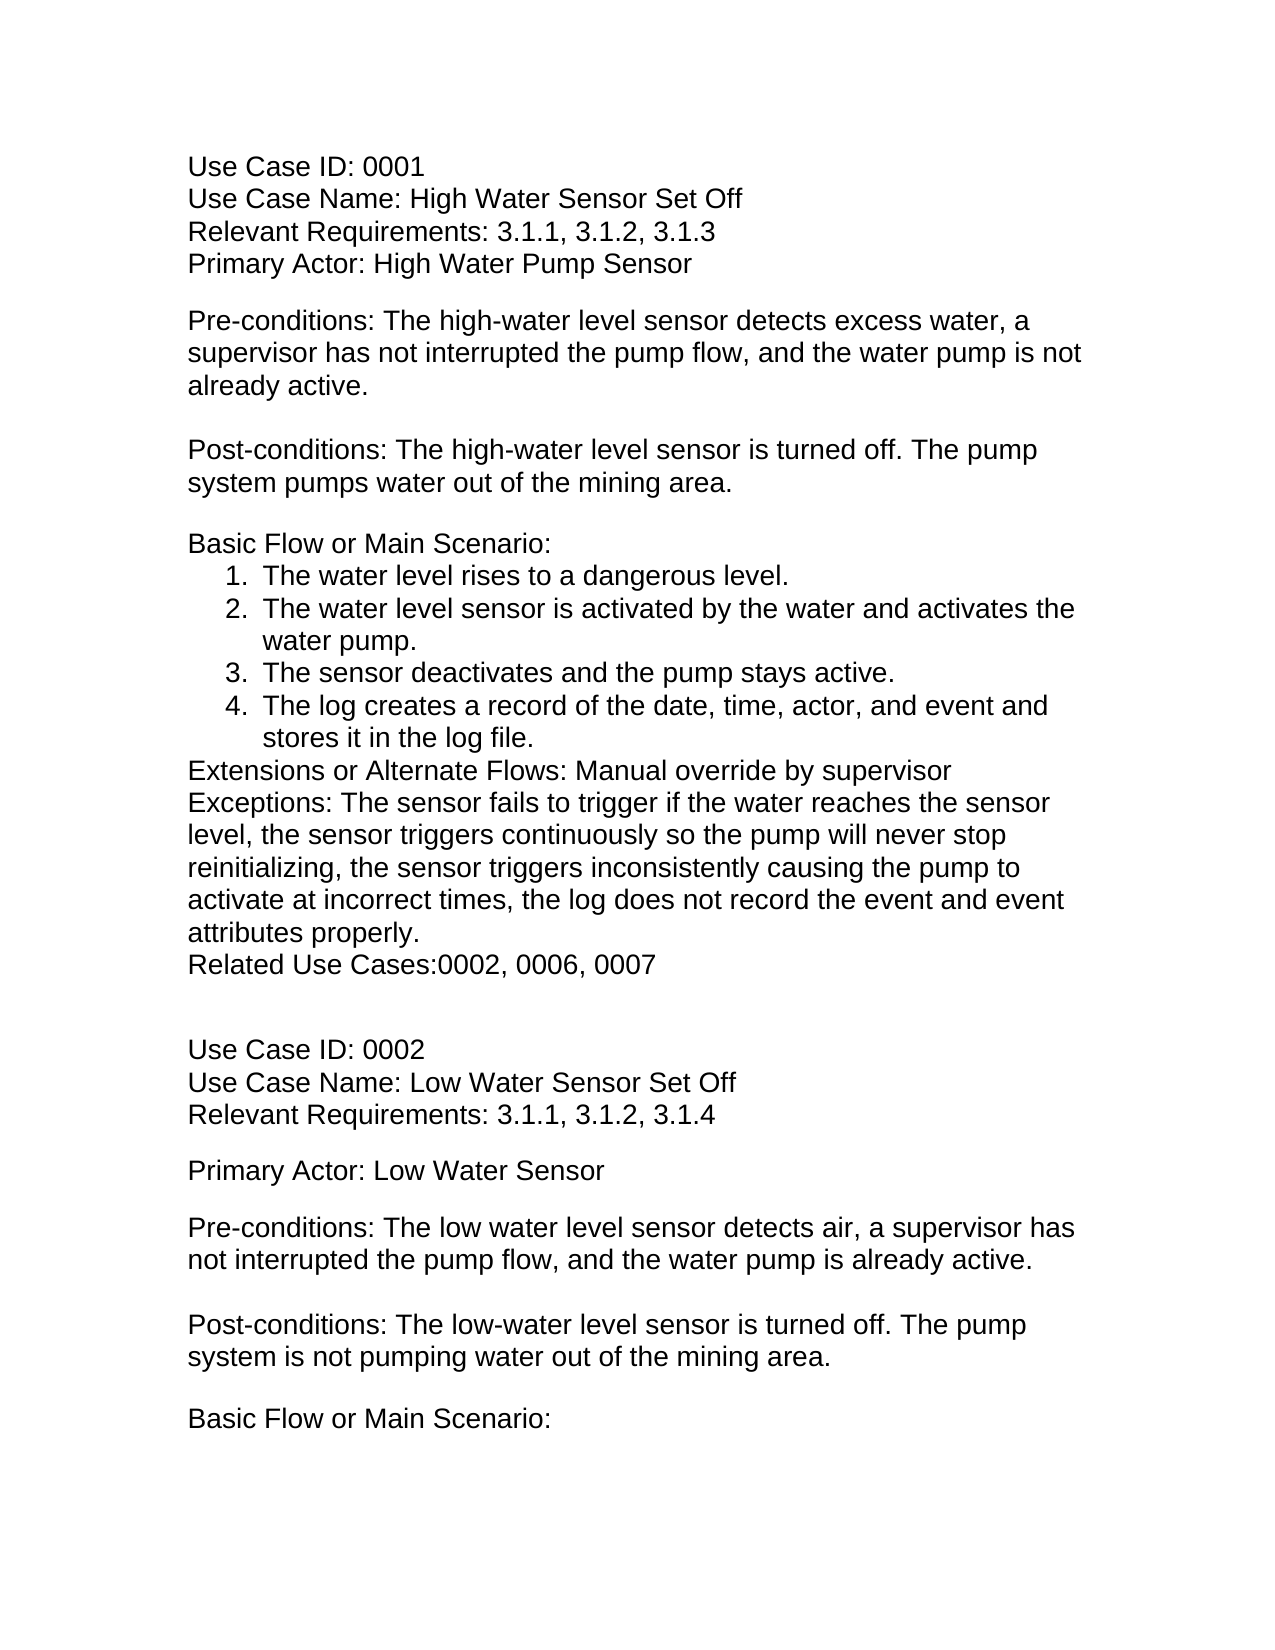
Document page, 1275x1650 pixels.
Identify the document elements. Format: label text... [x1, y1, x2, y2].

text Basic Flow or Main Scenario: [187, 1373, 1087, 1434]
text Use Case ID: 0002 Use Case Name: Low Water Sensor Set Off Relevant Requirements: 3.1.1, 3.1.2, 3.1.4 [187, 1033, 1087, 1154]
text Primary Actor: Low Water Sensor [187, 1154, 1087, 1211]
list The water level rises to a dangerous level. [225, 559, 1087, 592]
text Use Case ID: 0001 [187, 150, 1087, 182]
text Pre-conditions: The low water level sensor detects air, a supervisor has not interrupted the pump flow, and the water pump is already active. [187, 1211, 1087, 1276]
text Extensions or Alternate Flows: Manual override by supervisor Exceptions: The sensor fails to trigger if the water reaches the sensor level, the sensor triggers continuously so the pump will never stop reinitializing, the sensor triggers inconsistently causing the pump to activate at incorrect times, the log does not record the event and event attributes properly. Related Use Cases:0002, 0006, 0007 [187, 753, 1087, 980]
text Post-conditions: The high-water level sensor is turned off. The pump system pumps water out of the mining area. [187, 433, 1087, 498]
text Pre-conditions: The high-water level sensor detects excess water, a supervisor has not interrupted the pump flow, and the water pump is not already active. [187, 304, 1087, 401]
text Post-conditions: The low-water level sensor is turned off. The pump system is not pumping water out of the mining area. [187, 1308, 1087, 1373]
text Primary Actor: High Water Pump Sensor [187, 247, 1087, 304]
text Use Case Name: High Water Sensor Set Off Relevant Requirements: 3.1.1, 3.1.2, 3.1.3 [187, 182, 1087, 247]
list The water level sensor is activated by the water and activates the water pump. [225, 592, 1087, 656]
list The log creates a record of the date, time, actor, and event and stores it in the log file. [225, 689, 1087, 753]
list The sensor deactivates and the pump stays active. [225, 656, 1087, 689]
text Basic Flow or Main Scenario: [187, 498, 1087, 559]
